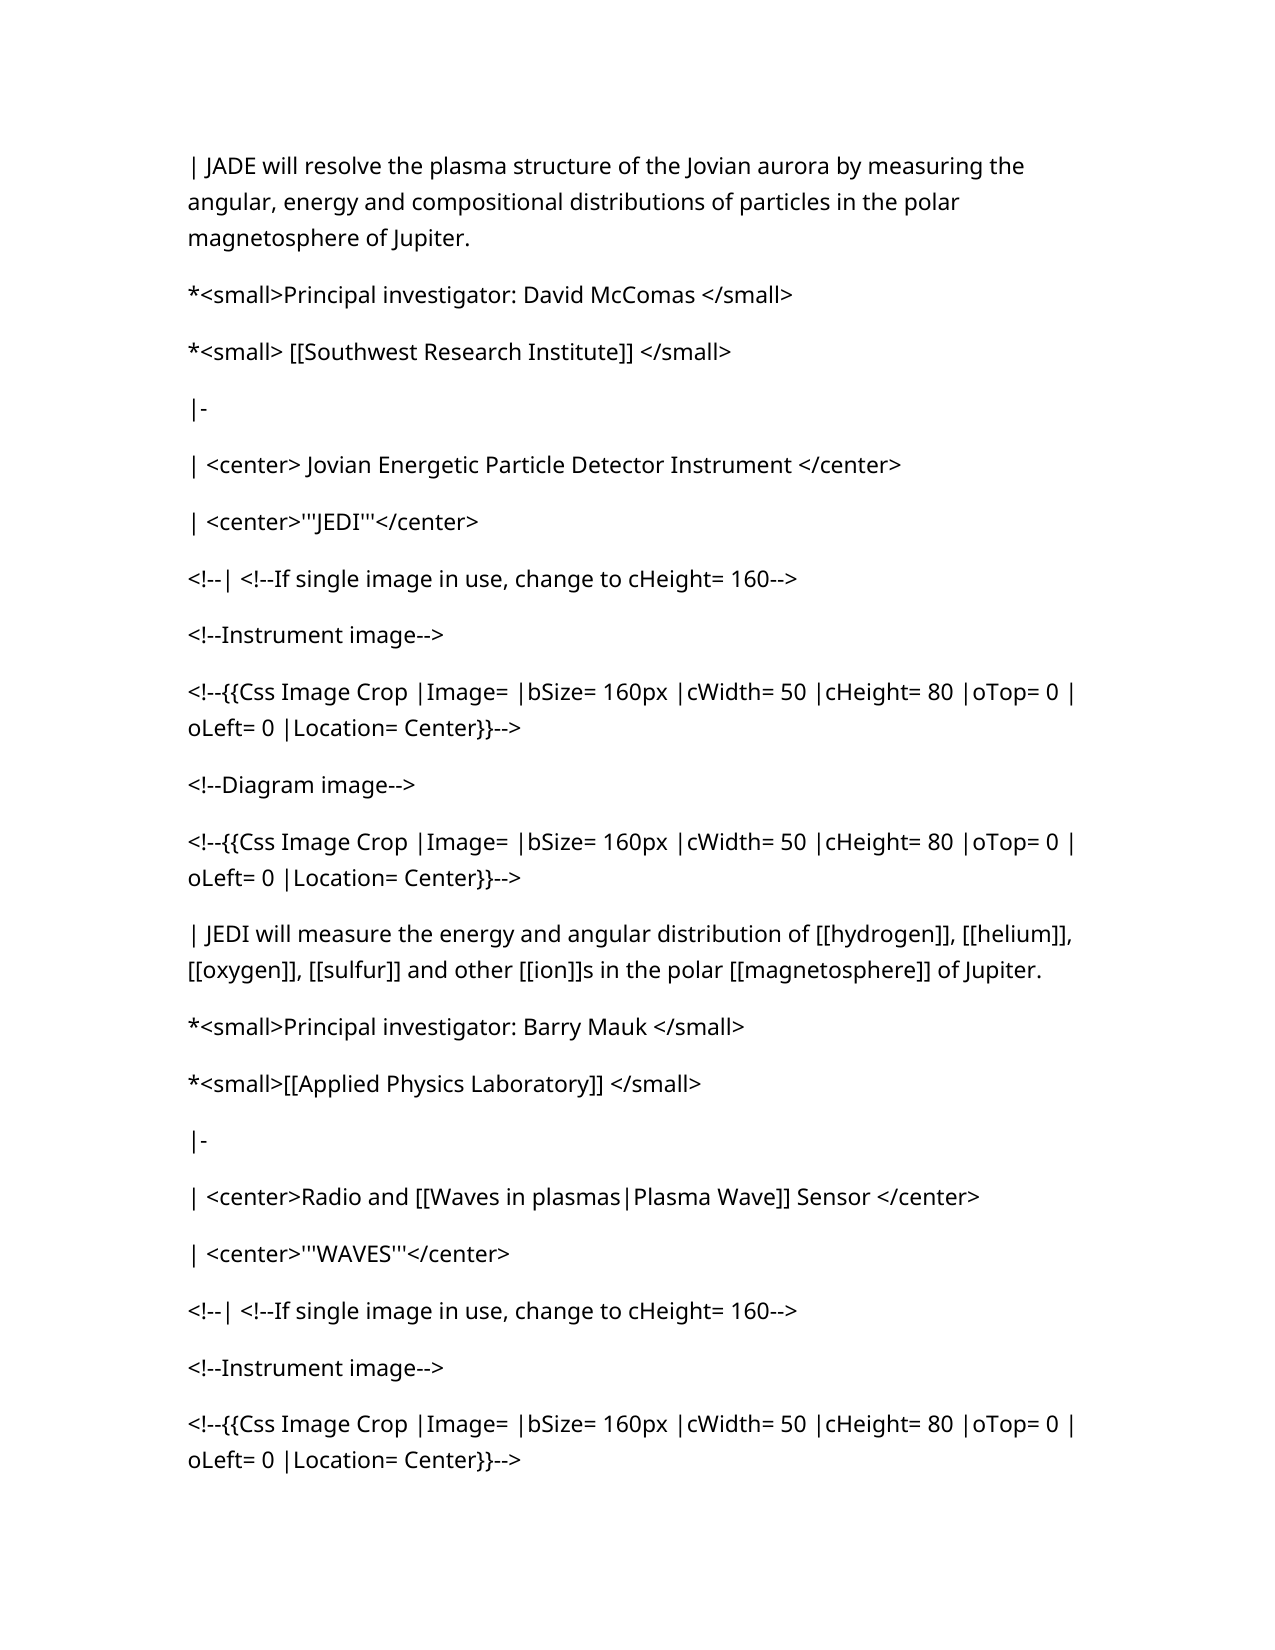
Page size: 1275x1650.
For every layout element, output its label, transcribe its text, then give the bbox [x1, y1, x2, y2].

text | <center>'''WAVES'''</center> [187, 1238, 1087, 1269]
text <!--Instrument image--> [187, 1352, 1087, 1383]
text | <center>Radio and [[Waves in plasmas|Plasma Wave]] Sensor </center> [187, 1181, 1087, 1212]
text *<small>Principal investigator: Barry Mauk </small> [187, 1011, 1087, 1042]
text <!--{{Css Image Crop |Image= |bSize= 160px |cWidth= 50 |cHeight= 80 |oTop= 0 |oLeft= 0 |Location= Center}}--> [187, 826, 1087, 893]
text |- [187, 392, 1087, 423]
text | JEDI will measure the energy and angular distribution of [[hydrogen]], [[helium]], [[oxygen]], [[sulfur]] and other [[ion]]s in the polar [[magnetosphere]] of Jupiter. [187, 918, 1087, 985]
text <!--| <!--If single image in use, change to cHeight= 160--> [187, 562, 1087, 594]
text <!--{{Css Image Crop |Image= |bSize= 160px |cWidth= 50 |cHeight= 80 |oTop= 0 |oLeft= 0 |Location= Center}}--> [187, 676, 1087, 743]
text | <center> Jovian Energetic Particle Detector Instrument </center> [187, 449, 1087, 480]
text <!--Diagram image--> [187, 769, 1087, 800]
text <!--| <!--If single image in use, change to cHeight= 160--> [187, 1295, 1087, 1326]
text <!--Instrument image--> [187, 619, 1087, 651]
text *<small>[[Applied Physics Laboratory]] </small> [187, 1068, 1087, 1099]
text |- [187, 1124, 1087, 1156]
text | JADE will resolve the plasma structure of the Jovian aurora by measuring the angular, energy and compositional distributions of particles in the polar magnetosphere of Jupiter. [187, 150, 1087, 253]
text *<small> [[Southwest Research Institute]] </small> [187, 335, 1087, 367]
text *<small>Principal investigator: David McComas </small> [187, 279, 1087, 310]
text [187, 1408, 1087, 1476]
text | <center>'''JEDI'''</center> [187, 506, 1087, 537]
